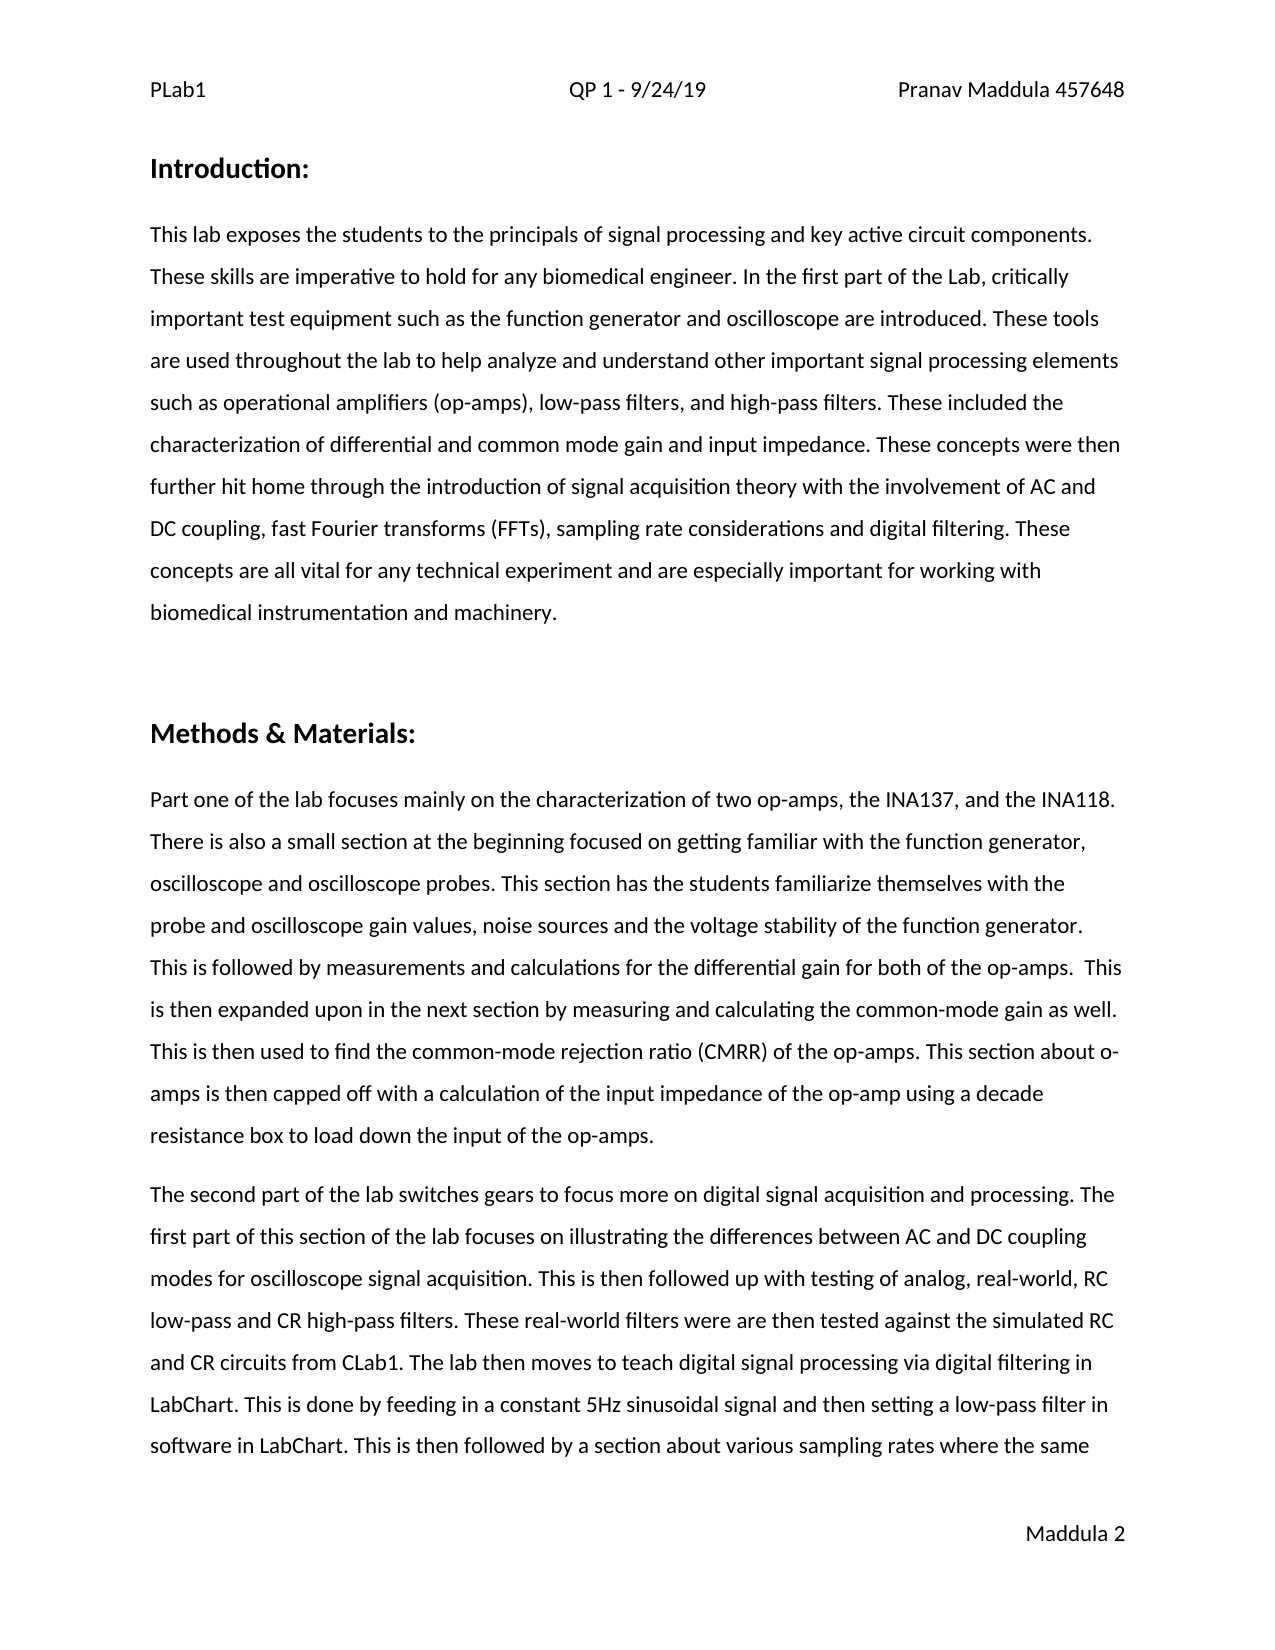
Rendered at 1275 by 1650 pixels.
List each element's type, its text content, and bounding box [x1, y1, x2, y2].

text This lab exposes the students to the principals of signal processing and key active circuit components. These skills are imperative to hold for any biomedical engineer. In the first part of the Lab, critically important test equipment such as the function generator and oscilloscope are introduced. These tools are used throughout the lab to help analyze and understand other important signal processing elements such as operational amplifiers (op-amps), low-pass filters, and high-pass filters. These included the characterization of differential and common mode gain and input impedance. These concepts were then further hit home through the introduction of signal acquisition theory with the involvement of AC and DC coupling, fast Fourier transforms (FFTs), sampling rate considerations and digital filtering. These concepts are all vital for any technical experiment and are especially important for working with biomedical instrumentation and machinery. [150, 220, 1125, 626]
text Methods & Materials: [150, 715, 1125, 751]
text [150, 1180, 1125, 1460]
text Part one of the lab focuses mainly on the characterization of two op-amps, the INA137, and the INA118. There is also a small section at the beginning focused on getting familiar with the function generator, oscilloscope and oscilloscope probes. This section has the students familiarize themselves with the probe and oscilloscope gain values, noise sources and the voltage stability of the function generator. This is followed by measurements and calculations for the differential gain for both of the op-amps. This is then expanded upon in the next section by measuring and calculating the common-mode gain as well. This is then used to find the common-mode rejection ratio (CMRR) of the op-amps. This section about o-amps is then capped off with a calculation of the input impedance of the op-amp using a decade resistance box to load down the input of the op-amps. [150, 785, 1125, 1149]
text Introduction: [150, 150, 1125, 186]
